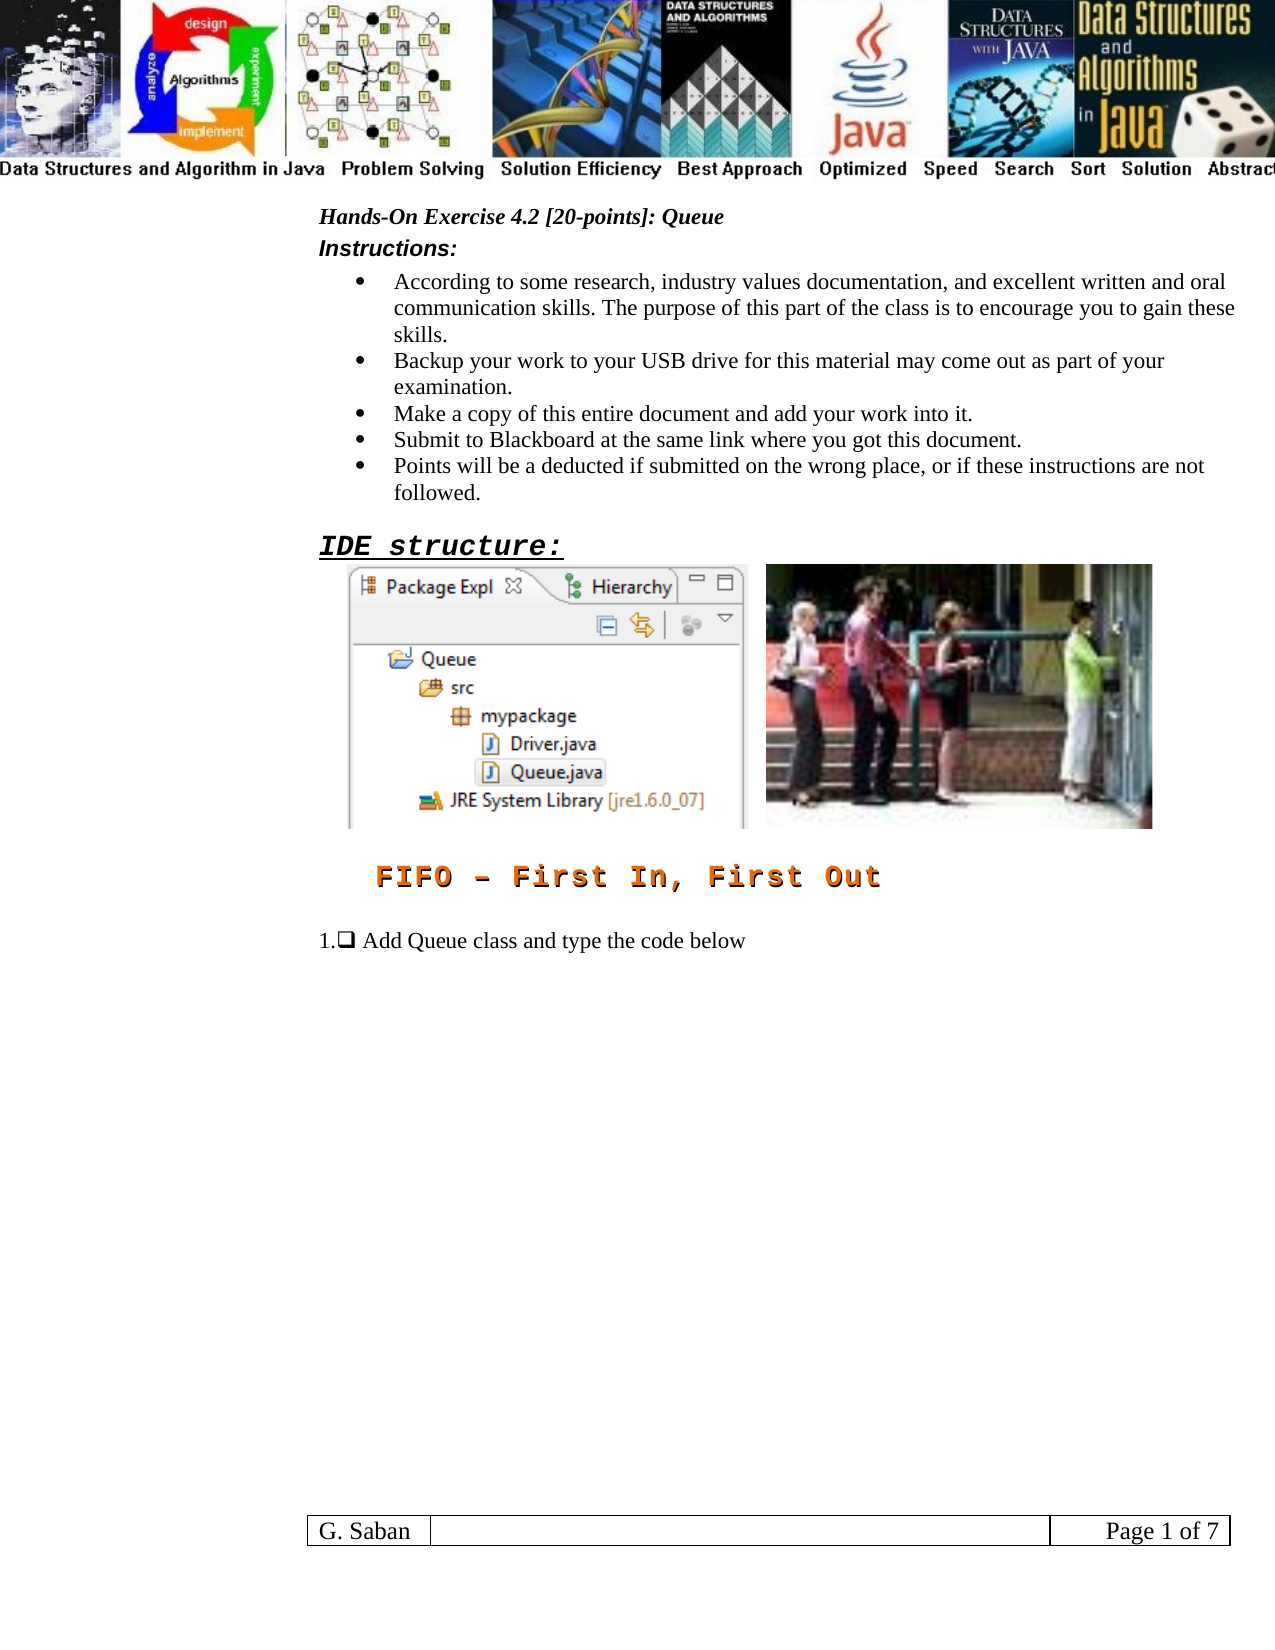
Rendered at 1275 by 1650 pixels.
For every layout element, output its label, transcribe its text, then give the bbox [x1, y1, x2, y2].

list Make a copy of this entire document and add your work into it. [356, 400, 1237, 426]
picture [766, 564, 1153, 829]
picture [346, 564, 749, 829]
text IDE structure: [319, 531, 1237, 564]
picture [0, 0, 1275, 186]
list Points will be a deducted if submitted on the wrong place, or if these instructions are not followed. [356, 452, 1237, 505]
list Submit to Blackboard at the same link where you got this document. [356, 426, 1237, 452]
text 1. Add Queue class and type the code below [319, 928, 1237, 954]
text FIFO – First In, First Out [375, 862, 1237, 894]
list According to some research, industry values documentation, and excellent written and oral communication skills. The purpose of this part of the class is to encourage you to gain these skills. [356, 268, 1237, 347]
text Hands-On Exercise 4.2 [20-points]: Queue [319, 203, 1237, 229]
list Backup your work to your USB drive for this material may come out as part of your examination. [356, 347, 1237, 400]
subtitle Instructions: [319, 235, 1237, 262]
